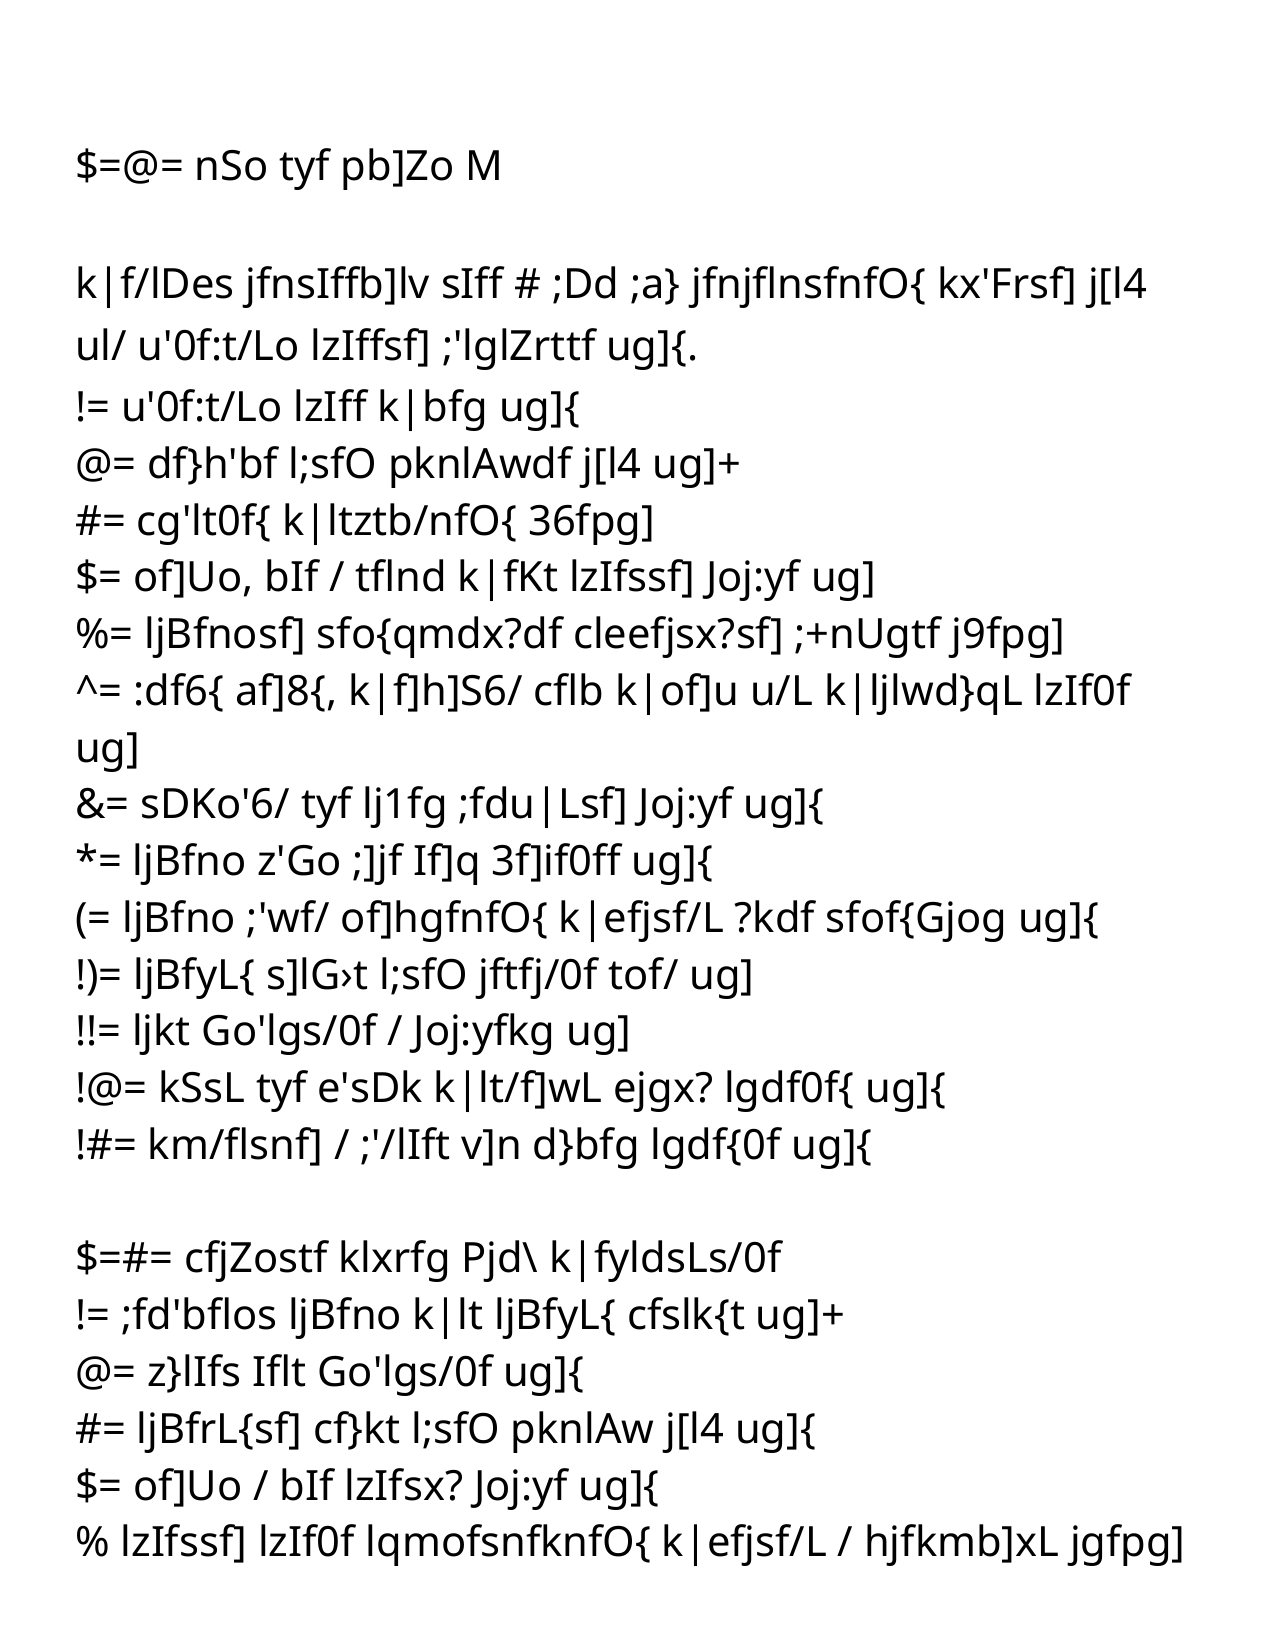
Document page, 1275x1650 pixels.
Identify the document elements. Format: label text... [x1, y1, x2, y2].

text !@= kSsL tyf e'sDk k|lt/f]wL ejgx? lgdf0f{ ug]{ [75, 1058, 1200, 1115]
text *= ljBfno z'Go ;]jf If]q 3f]if0ff ug]{ [75, 831, 1200, 888]
text != ;fd'bflos ljBfno k|lt ljBfyL{ cfslk{t ug]+ [75, 1285, 1200, 1342]
text $=@= nSo tyf pb]Zo M [75, 136, 1200, 193]
text k|f/lDes jfnsIffb]lv sIff # ;Dd ;a} jfnjflnsfnfO{ kx'Frsf] j[l4 ul/ u'0f:t/Lo lzIffsf] ;'lglZrttf ug]{. [75, 254, 1200, 372]
text #= cg'lt0f{ k|ltztb/nfO{ 36fpg] [75, 490, 1200, 547]
text %= ljBfnosf] sfo{qmdx?df cleefjsx?sf] ;+nUgtf j9fpg] [75, 604, 1200, 661]
text % lzIfssf] lzIf0f lqmofsnfknfO{ k|efjsf/L / hjfkmb]xL jgfpg] [75, 1512, 1200, 1569]
text != u'0f:t/Lo lzIff k|bfg ug]{ [75, 377, 1200, 433]
text $= of]Uo, bIf / tflnd k|fKt lzIfssf] Joj:yf ug] [75, 547, 1200, 604]
text !)= ljBfyL{ s]lG›t l;sfO jftfj/0f tof/ ug] [75, 944, 1200, 1001]
text @= df}h'bf l;sfO pknlAwdf j[l4 ug]+ [75, 433, 1200, 490]
text #= ljBfrL{sf] cf}kt l;sfO pknlAw j[l4 ug]{ [75, 1399, 1200, 1455]
text !!= ljkt Go'lgs/0f / Joj:yfkg ug] [75, 1001, 1200, 1058]
text $= of]Uo / bIf lzIfsx? Joj:yf ug]{ [75, 1455, 1200, 1512]
text @= z}lIfs Iflt Go'lgs/0f ug]{ [75, 1342, 1200, 1399]
text (= ljBfno ;'wf/ of]hgfnfO{ k|efjsf/L ?kdf sfof{Gjog ug]{ [75, 888, 1200, 944]
text $=#= cfjZostf klxrfg Pjd\ k|fyldsLs/0f [75, 1228, 1200, 1285]
text ^= :df6{ af]8{, k|f]h]S6/ cflb k|of]u u/L k|ljlwd}qL lzIf0f ug] [75, 661, 1200, 774]
text &= sDKo'6/ tyf lj1fg ;fdu|Lsf] Joj:yf ug]{ [75, 774, 1200, 831]
text !#= km/flsnf] / ;'/lIft v]n d}bfg lgdf{0f ug]{ [75, 1115, 1200, 1172]
